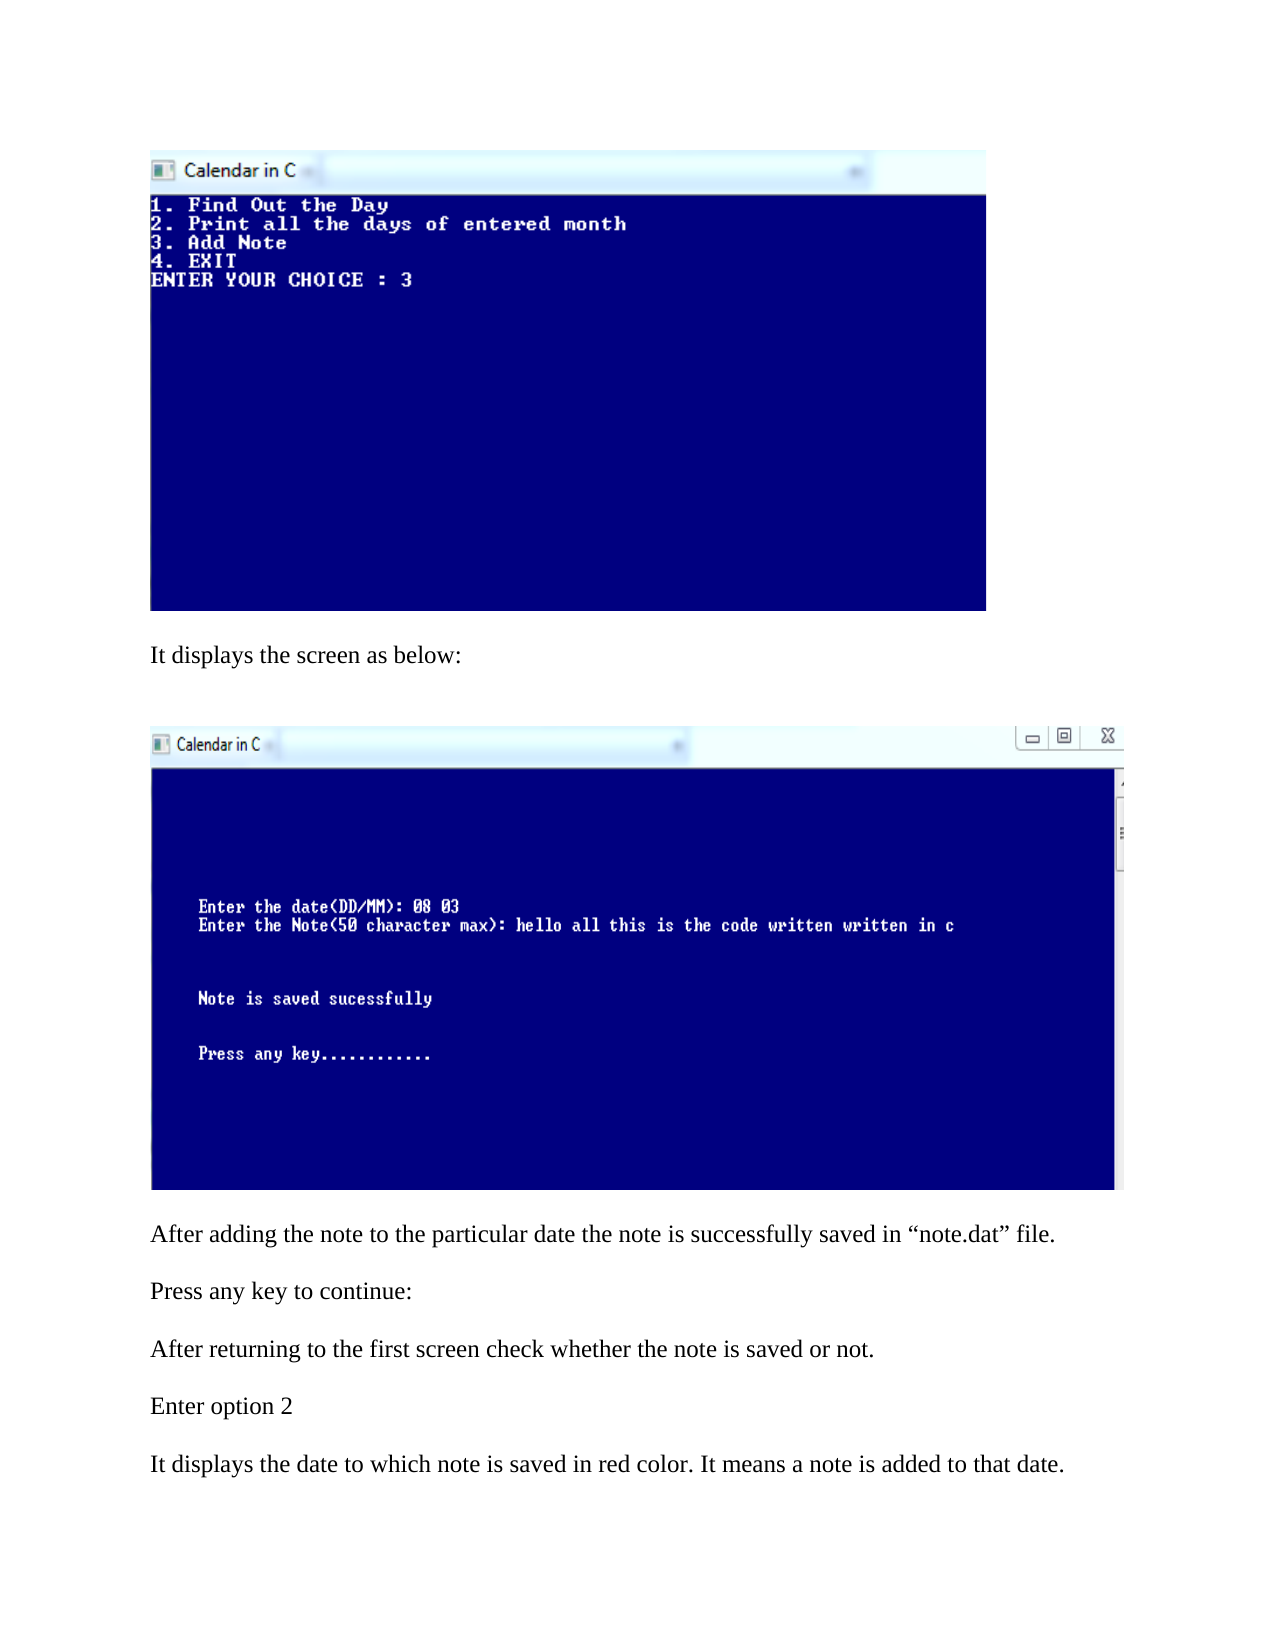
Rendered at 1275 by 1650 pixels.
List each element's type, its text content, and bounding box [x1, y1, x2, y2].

text It displays the screen as below: [150, 640, 1125, 668]
text Press any key to continue: [150, 1276, 1125, 1305]
text It displays the date to which note is saved in red color. It means a note is added to that date. [150, 1449, 1125, 1477]
text Enter option 2 [150, 1391, 1125, 1420]
picture [150, 726, 1124, 1190]
text After adding the note to the particular date the note is successfully saved in “note.dat” file. [150, 1219, 1125, 1247]
text After returning to the first screen check whether the note is saved or not. [150, 1334, 1125, 1362]
picture [150, 150, 987, 611]
